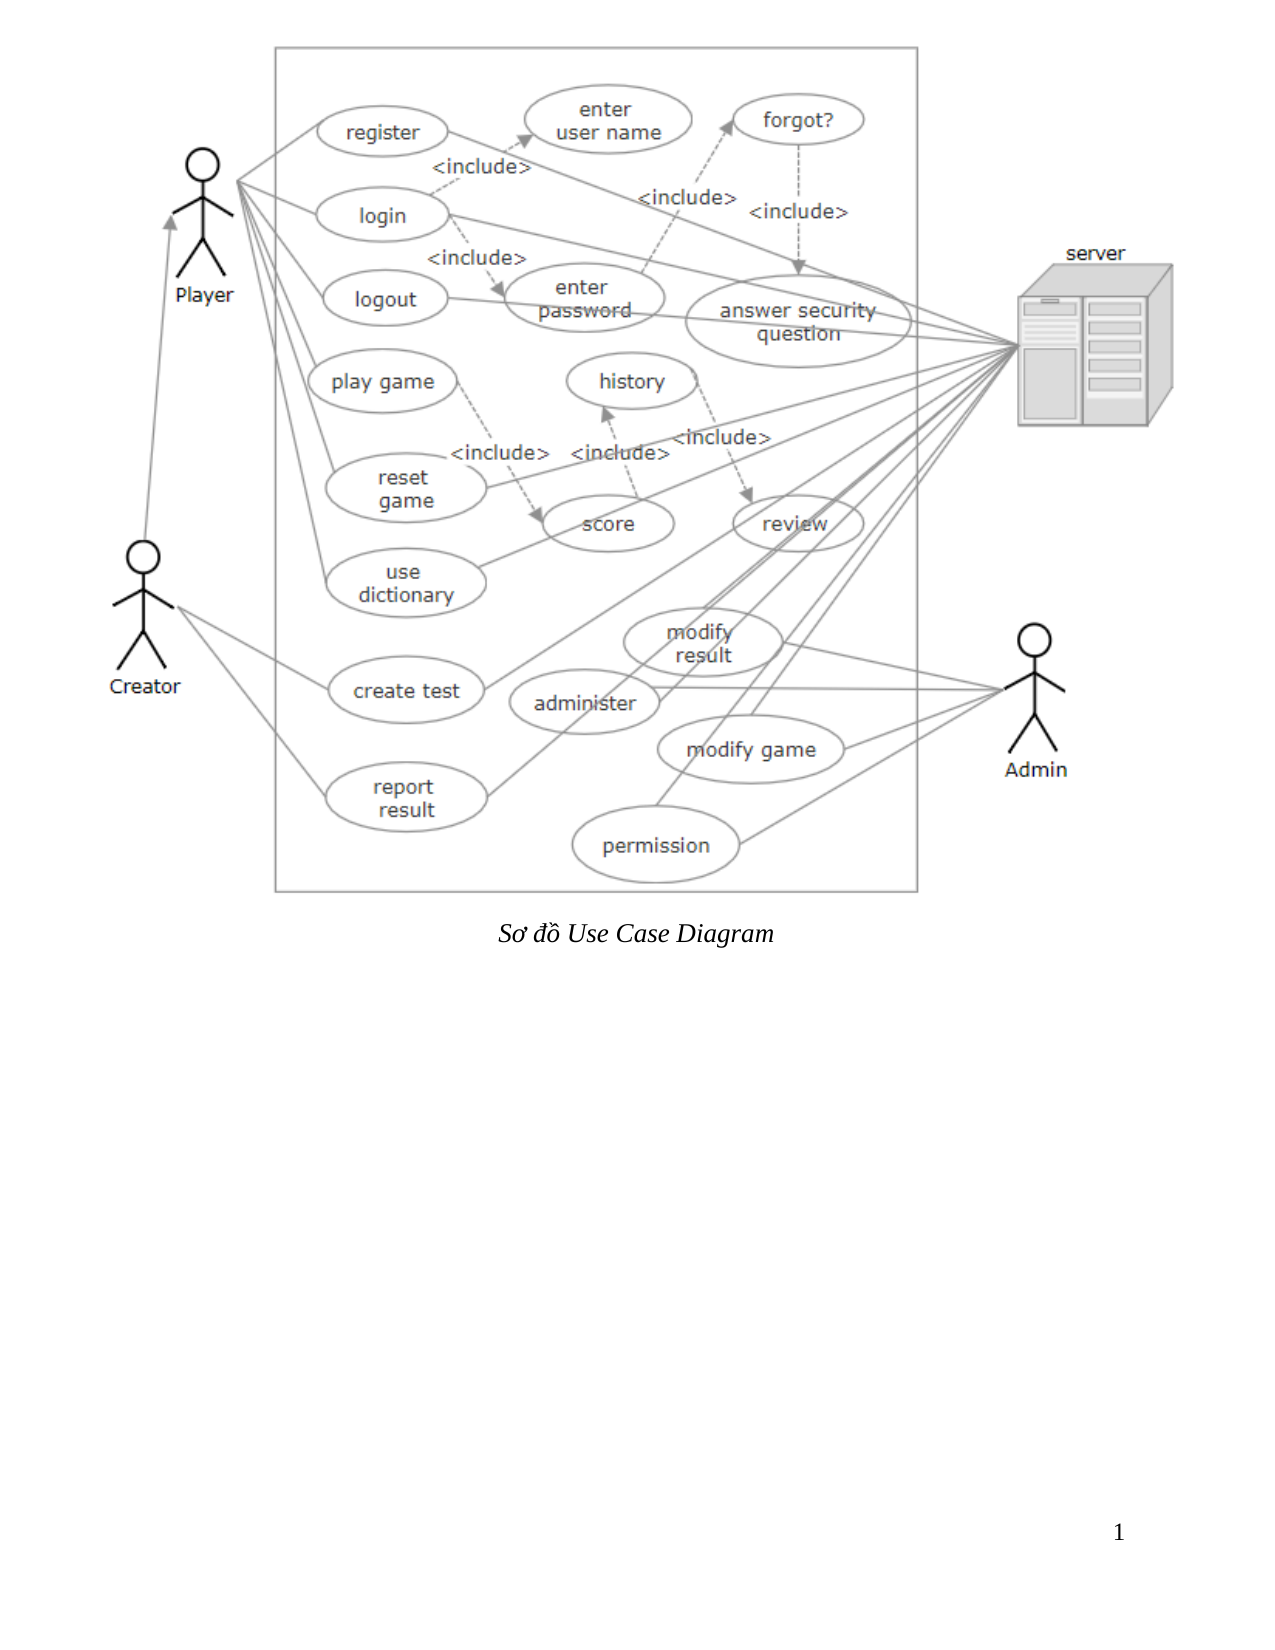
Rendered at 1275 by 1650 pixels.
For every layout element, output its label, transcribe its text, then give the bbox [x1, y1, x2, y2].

text Sơ đồ Use Case Diagram [150, 917, 1125, 948]
picture [71, 36, 1214, 907]
